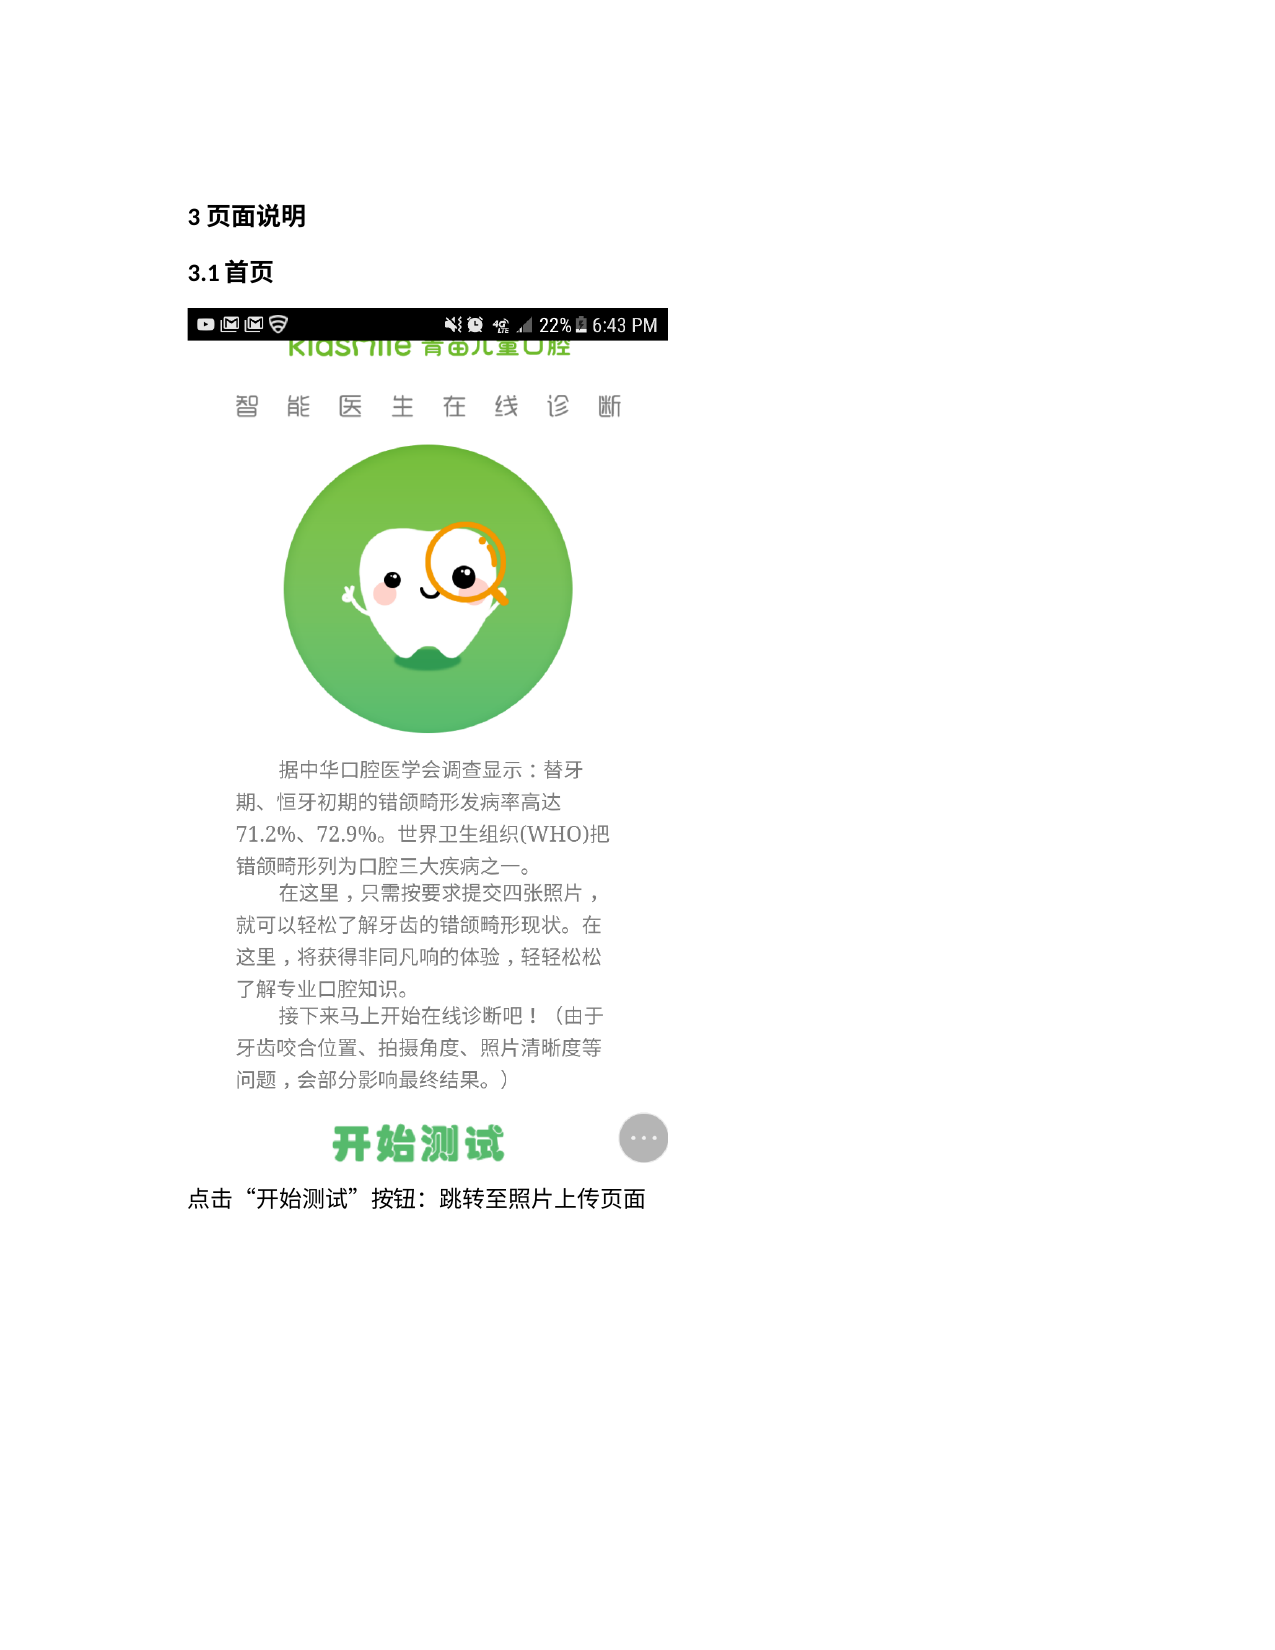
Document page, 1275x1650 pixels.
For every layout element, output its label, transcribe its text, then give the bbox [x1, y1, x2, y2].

text 点击“开始测试”按钮：跳转至照片上传页面 [187, 1181, 1087, 1214]
text 3.1首页 [187, 253, 1087, 289]
text 3 页面说明 [187, 197, 1087, 233]
picture [187, 308, 668, 1163]
